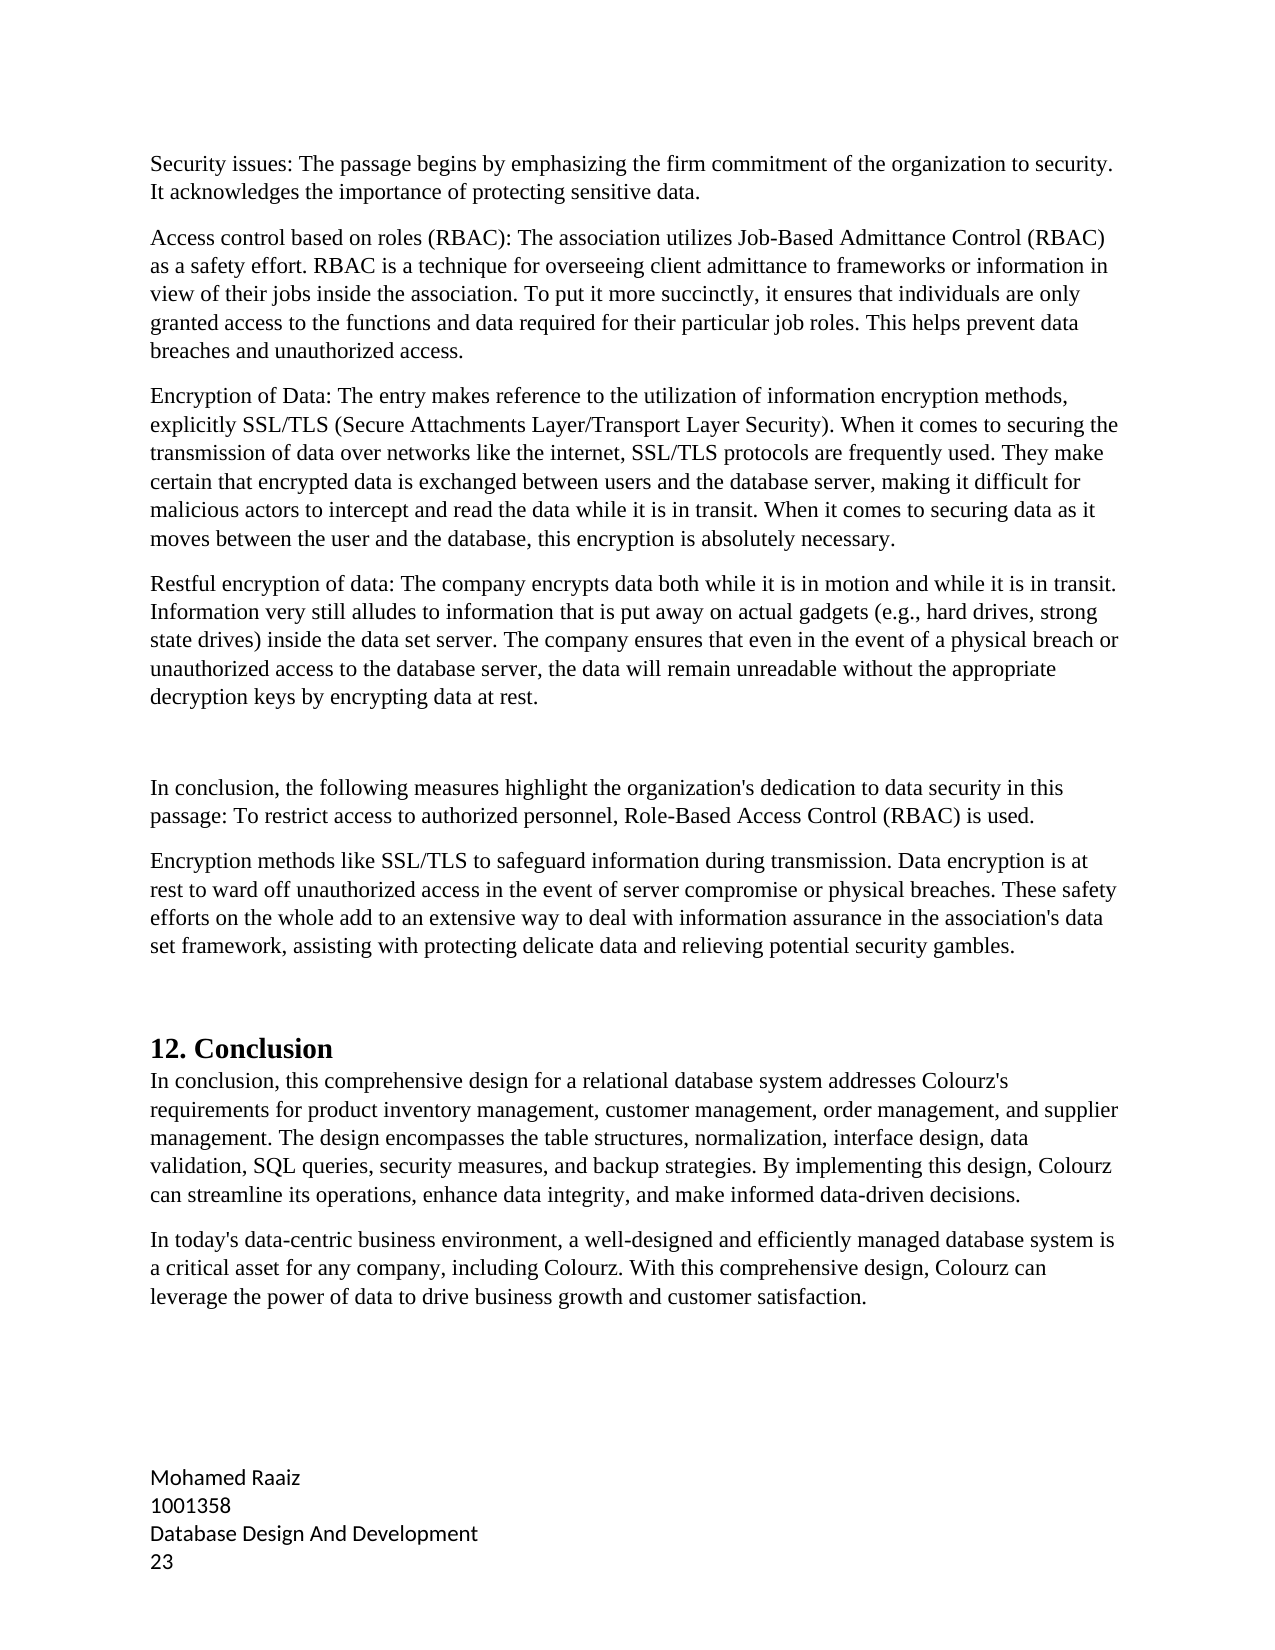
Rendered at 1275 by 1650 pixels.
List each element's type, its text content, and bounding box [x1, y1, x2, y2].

text In conclusion, this comprehensive design for a relational database system addresses Colourz's requirements for product inventory management, customer management, order management, and supplier management. The design encompasses the table structures, normalization, interface design, data validation, SQL queries, security measures, and backup strategies. By implementing this design, Colourz can streamline its operations, enhance data integrity, and make informed data-driven decisions. [150, 1067, 1125, 1207]
text In today's data-centric business environment, a well-designed and efficiently managed database system is a critical asset for any company, including Colourz. With this comprehensive design, Colourz can leverage the power of data to drive business growth and customer satisfaction. [150, 1226, 1125, 1309]
text Access control based on roles (RBAC): The association utilizes Job-Based Admittance Control (RBAC) as a safety effort. RBAC is a technique for overseeing client admittance to frameworks or information in view of their jobs inside the association. To put it more succinctly, it ensures that individuals are only granted access to the functions and data required for their particular job roles. This helps prevent data breaches and unauthorized access. [150, 223, 1125, 364]
text Encryption of Data: The entry makes reference to the utilization of information encryption methods, explicitly SSL/TLS (Secure Attachments Layer/Transport Layer Security). When it comes to securing the transmission of data over networks like the internet, SSL/TLS protocols are frequently used. They make certain that encrypted data is exchanged between users and the database server, making it difficult for malicious actors to intercept and read the data while it is in transit. When it comes to securing data as it moves between the user and the database, this encryption is absolutely necessary. [150, 382, 1125, 551]
text In conclusion, the following measures highlight the organization's dedication to data security in this passage: To restrict access to authorized personnel, Role-Based Access Control (RBAC) is used. [150, 774, 1125, 828]
text Restful encryption of data: The company encrypts data both while it is in motion and while it is in transit. Information very still alludes to information that is put away on actual gadgets (e.g., hard drives, strong state drives) inside the data set server. The company ensures that even in the event of a physical breach or unauthorized access to the database server, the data will remain unreadable without the appropriate decryption keys by encrypting data at rest. [150, 570, 1125, 710]
text Encryption methods like SSL/TLS to safeguard information during transmission. Data encryption is at rest to ward off unauthorized access in the event of server compromise or physical breaches. These safety efforts on the whole add to an extensive way to deal with information assurance in the association's data set framework, assisting with protecting delicate data and relieving potential security gambles. [150, 847, 1125, 959]
text Security issues: The passage begins by emphasizing the firm commitment of the organization to security. It acknowledges the importance of protecting sensitive data. [150, 150, 1125, 205]
subtitle 12. Conclusion [150, 1031, 1125, 1064]
